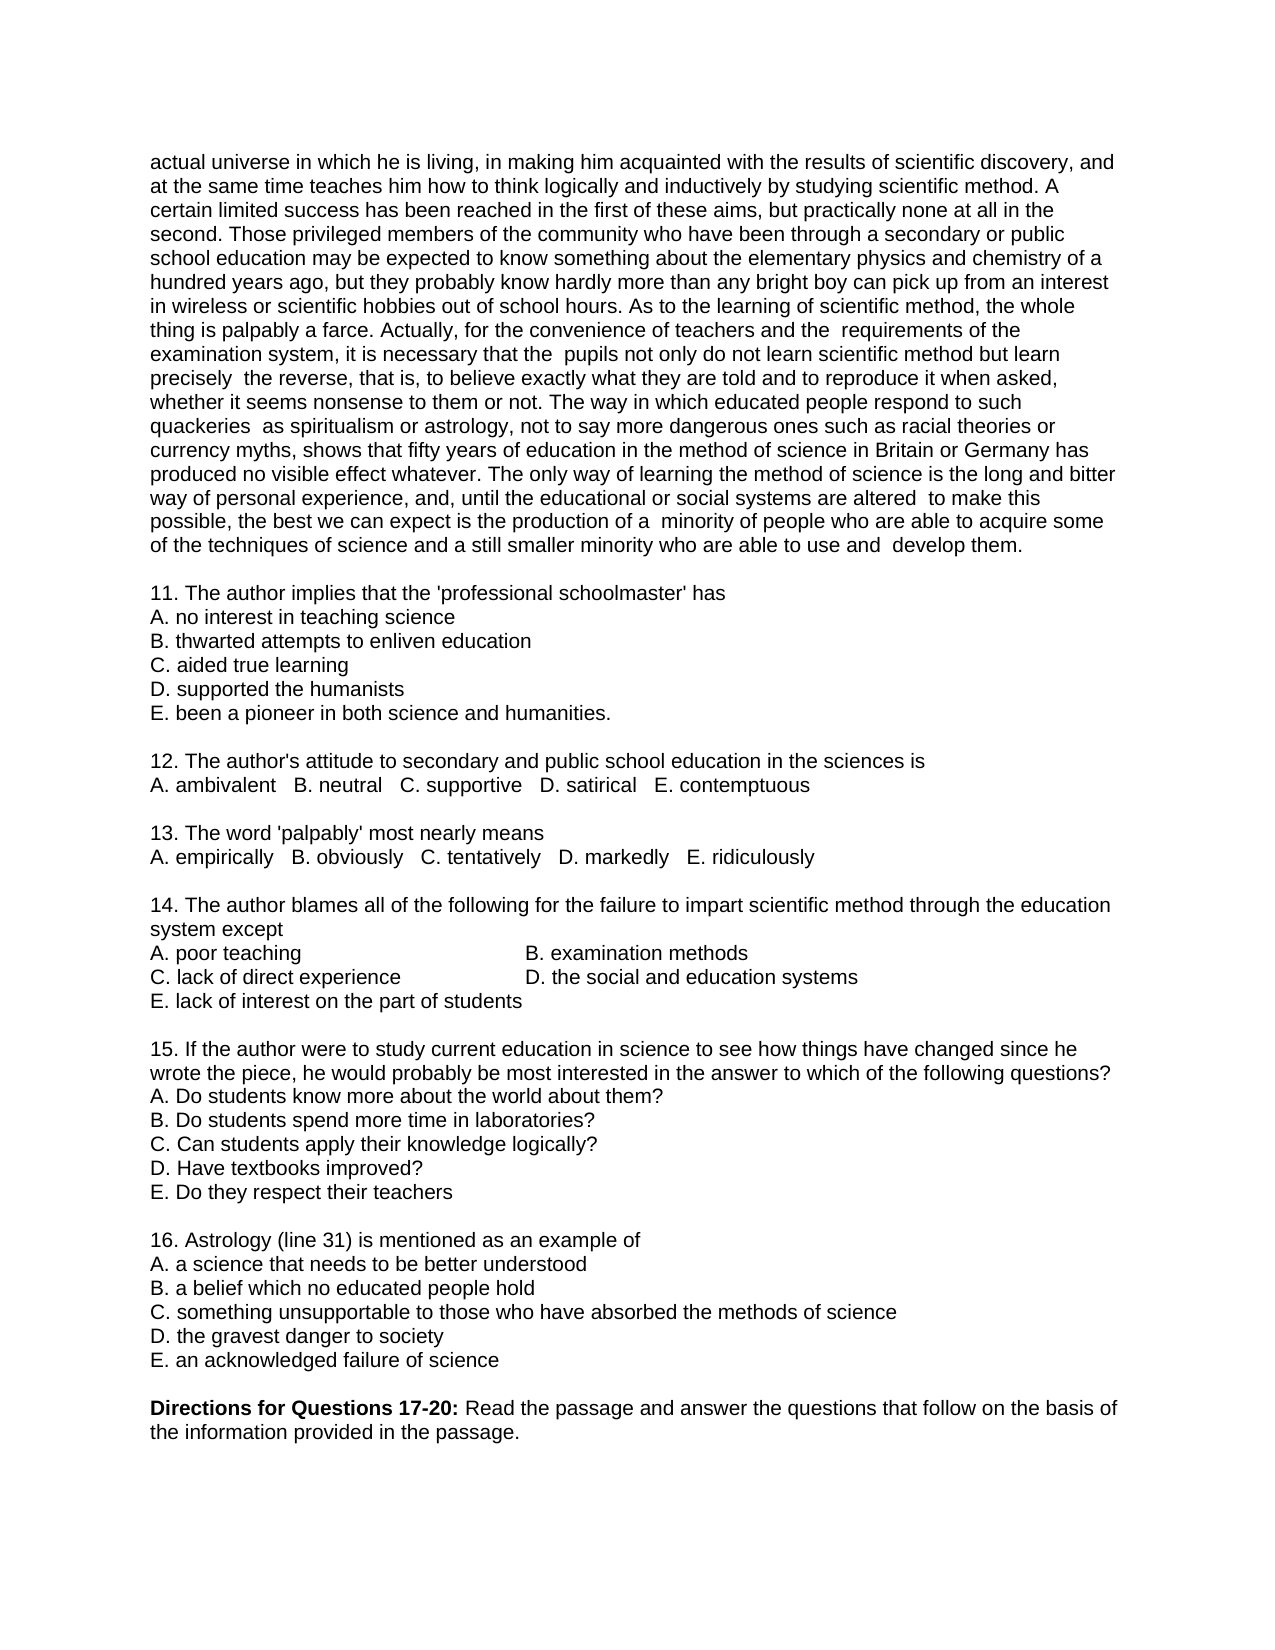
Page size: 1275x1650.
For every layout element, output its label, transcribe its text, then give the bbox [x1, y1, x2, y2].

text E. an acknowledged failure of science [150, 1348, 1125, 1372]
text A. no interest in teaching science [150, 605, 1125, 629]
text B. a belief which no educated people hold [150, 1276, 1125, 1300]
text E. been a pioneer in both science and humanities. [150, 701, 1125, 725]
text A. empirically B. obviously C. tentatively D. markedly E. ridiculously [150, 845, 1125, 869]
text E. lack of interest on the part of students [150, 988, 1125, 1012]
text A. ambivalent B. neutral C. supportive D. satirical E. contemptuous [150, 773, 1125, 797]
text Directions for Questions 17-20: Read the passage and answer the questions that follow on the basis of the information provided in the passage. [150, 1396, 1125, 1444]
text 16. Astrology (line 31) is mentioned as an example of [150, 1228, 1125, 1252]
text C. something unsupportable to those who have absorbed the methods of science [150, 1300, 1125, 1324]
text A. a science that needs to be better understood [150, 1252, 1125, 1276]
text 13. The word 'palpably' most nearly means [150, 821, 1125, 845]
text 15. If the author were to study current education in science to see how things have changed since he wrote the piece, he would probably be most interested in the answer to which of the following questions? [150, 1036, 1125, 1084]
text B. Do students spend more time in laboratories? [150, 1108, 1125, 1132]
text 14. The author blames all of the following for the failure to impart scientific method through the education system except [150, 893, 1125, 941]
text 11. The author implies that the 'professional schoolmaster' has [150, 581, 1125, 605]
text D. the gravest danger to society [150, 1324, 1125, 1348]
text A. Do students know more about the world about them? [150, 1084, 1125, 1108]
text D. supported the humanists [150, 677, 1125, 701]
text C. aided true learning [150, 653, 1125, 677]
text C. lack of direct experience D. the social and education systems [150, 964, 1125, 988]
text 12. The author's attitude to secondary and public school education in the sciences is [150, 749, 1125, 773]
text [150, 150, 1125, 557]
text A. poor teaching B. examination methods [150, 941, 1125, 964]
text B. thwarted attempts to enliven education [150, 629, 1125, 653]
text E. Do they respect their teachers [150, 1180, 1125, 1204]
text C. Can students apply their knowledge logically? [150, 1132, 1125, 1156]
text D. Have textbooks improved? [150, 1156, 1125, 1180]
